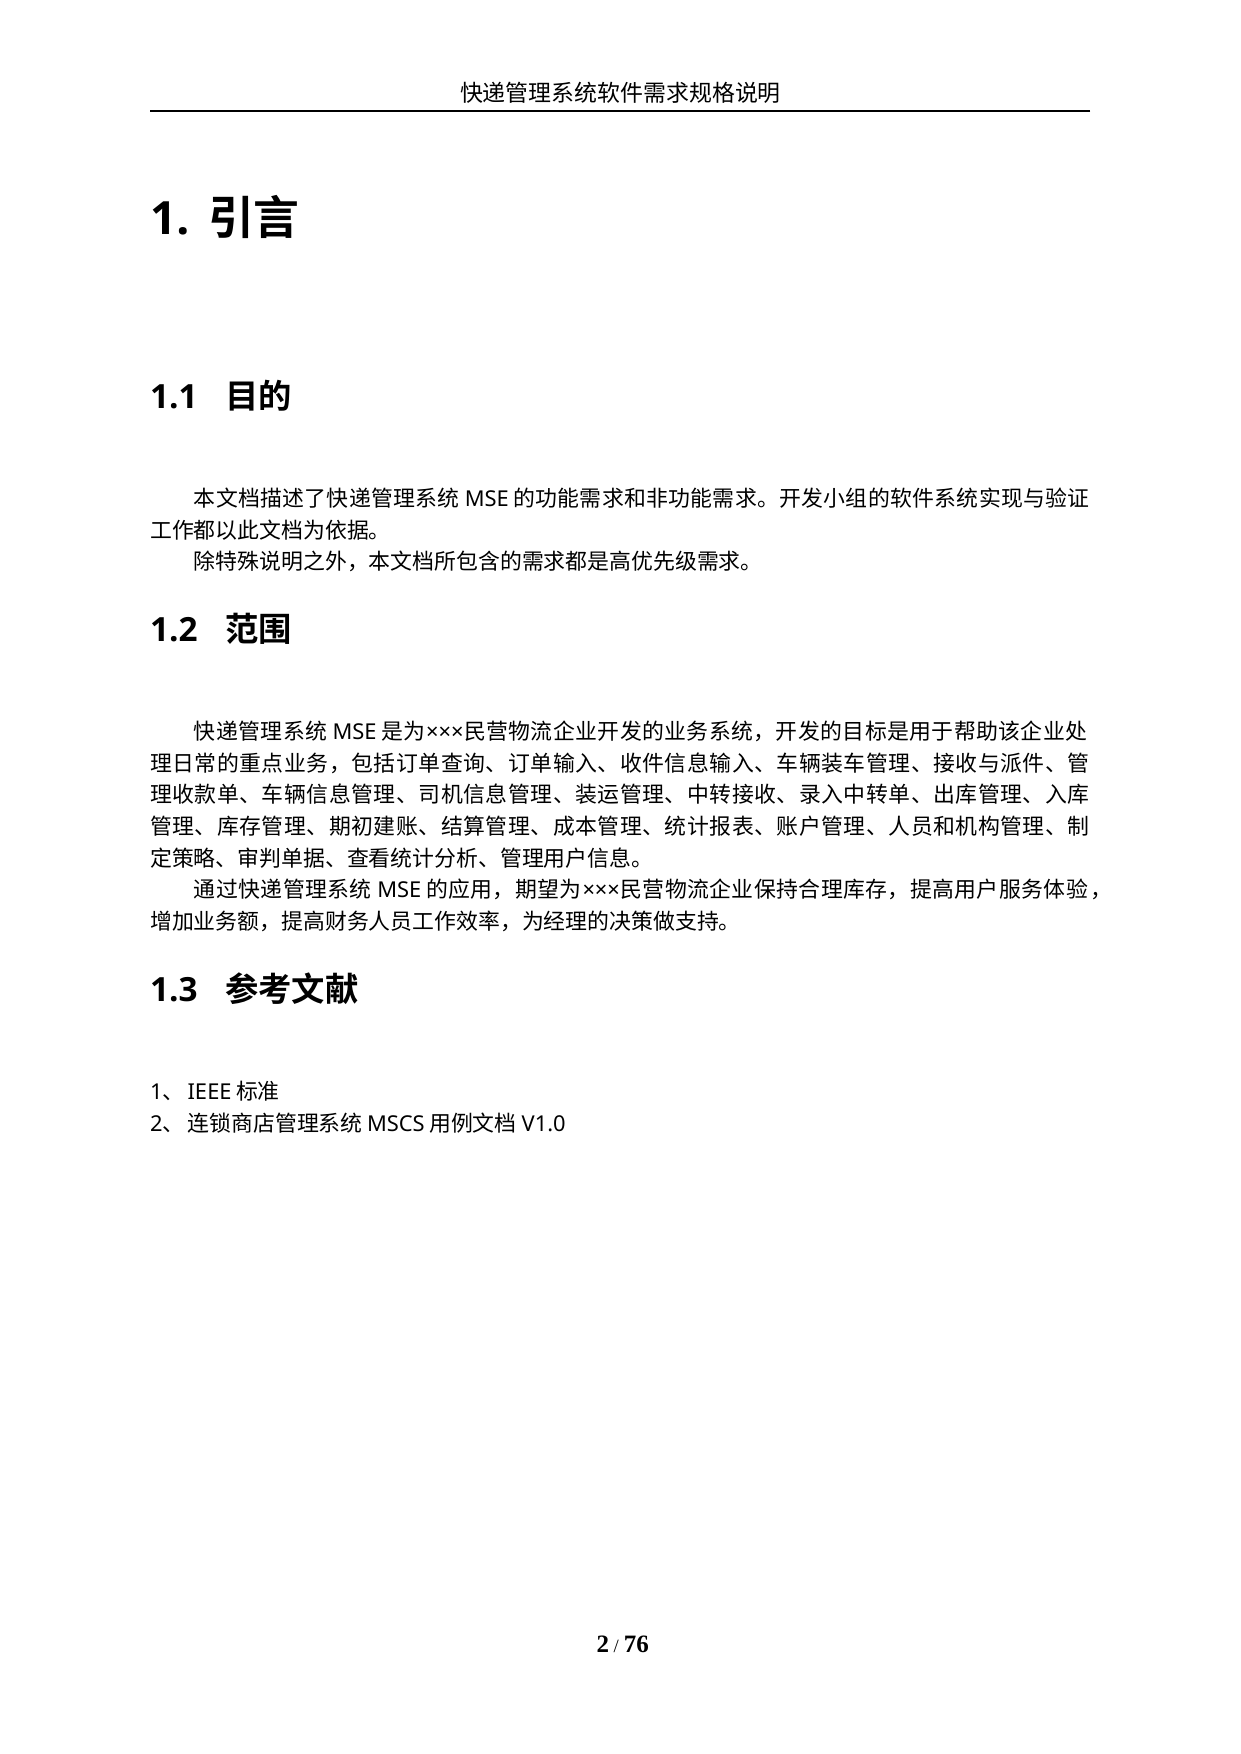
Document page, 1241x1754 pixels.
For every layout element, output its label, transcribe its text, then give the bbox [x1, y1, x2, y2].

subtitle 范围 [150, 603, 1090, 652]
text 通过快递管理系统MSE的应用，期望为×××民营物流企业保持合理库存，提高用户服务体验，增加业务额，提高财务人员工作效率，为经理的决策做支持。 [150, 872, 1090, 936]
text 除特殊说明之外，本文档所包含的需求都是高优先级需求。 [150, 544, 1090, 576]
subtitle 参考文献 [150, 963, 1090, 1011]
text 本文档描述了快递管理系统MSE的功能需求和非功能需求。开发小组的软件系统实现与验证工作都以此文档为依据。 [150, 481, 1090, 544]
text 快递管理系统MSE是为×××民营物流企业开发的业务系统，开发的目标是用于帮助该企业处理日常的重点业务，包括订单查询、订单输入、收件信息输入、车辆装车管理、接收与派件、管理收款单、车辆信息管理、司机信息管理、装运管理、中转接收、录入中转单、出库管理、入库管理、库存管理、期初建账、结算管理、成本管理、统计报表、账户管理、人员和机构管理、制定策略、审判单据、查看统计分析、管理用户信息。 [150, 714, 1090, 872]
subtitle 目的 [150, 370, 1090, 418]
list IEEE标准 [150, 1074, 1090, 1106]
list 连锁商店管理系统MSCS用例文档 V1.0 [150, 1106, 1090, 1137]
subtitle 引言 [150, 185, 1090, 248]
